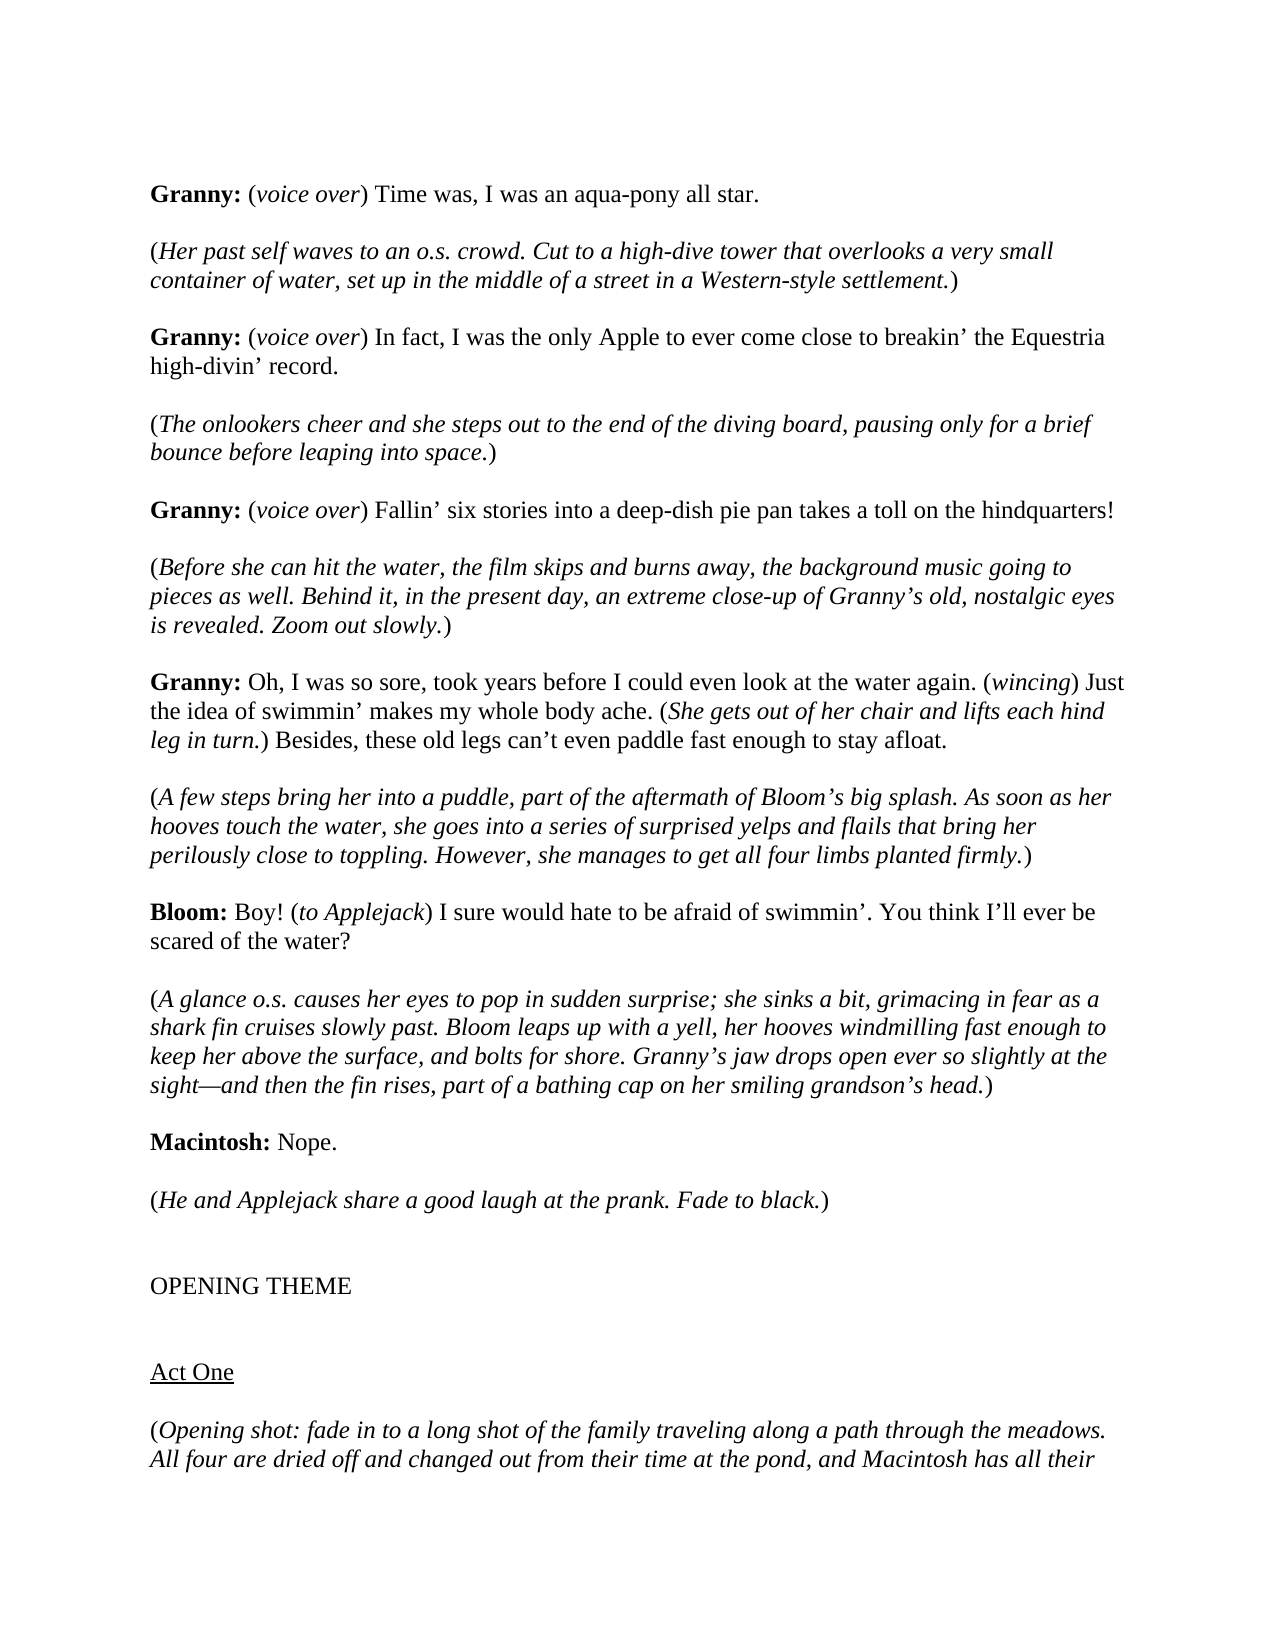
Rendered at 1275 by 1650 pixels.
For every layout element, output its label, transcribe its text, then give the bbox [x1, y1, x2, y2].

text OPENING THEME [150, 1271, 1125, 1300]
text Granny: Oh, I was so sore, took years before I could even look at the water again. (wincing) Just the idea of swimmin’ makes my whole body ache. (She gets out of her chair and lifts each hind leg in turn.) Besides, these old legs can’t even paddle fast enough to stay afloat. [150, 667, 1125, 754]
text Granny: (voice over) In fact, I was the only Apple to ever come close to breakin’ the Equestria high-divin’ record. [150, 322, 1125, 380]
text Macintosh: Nope. [150, 1127, 1125, 1156]
text (He and Applejack share a good laugh at the prank. Fade to black.) [150, 1185, 1125, 1214]
text (Before she can hit the water, the film skips and burns away, the background music going to pieces as well. Behind it, in the present day, an extreme close-up of Granny’s old, nostalgic eyes is revealed. Zoom out slowly.) [150, 552, 1125, 639]
text Granny: (voice over) Fallin’ six stories into a deep-dish pie pan takes a toll on the hindquarters! [150, 495, 1125, 524]
text (Her past self waves to an o.s. crowd. Cut to a high-dive tower that overlooks a very small container of water, set up in the middle of a street in a Western-style settlement.) [150, 236, 1125, 294]
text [150, 1415, 1125, 1472]
text (A few steps bring her into a puddle, part of the aftermath of Bloom’s big splash. As soon as her hooves touch the water, she goes into a series of surprised yelps and flails that bring her perilously close to toppling. However, she manages to get all four limbs planted firmly.) [150, 782, 1125, 869]
text Granny: (voice over) Time was, I was an aqua-pony all star. [150, 179, 1125, 207]
text Bloom: Boy! (to Applejack) I sure would hate to be afraid of swimmin’. You think I’ll ever be scared of the water? [150, 897, 1125, 955]
text Act One [150, 1357, 1125, 1386]
text (A glance o.s. causes her eyes to pop in sudden surprise; she sinks a bit, grimacing in fear as a shark fin cruises slowly past. Bloom leaps up with a yell, her hooves windmilling fast enough to keep her above the surface, and bolts for shore. Granny’s jaw drops open ever so slightly at the sight—and then the fin rises, part of a bathing cap on her smiling grandson’s head.) [150, 984, 1125, 1099]
text (The onlookers cheer and she steps out to the end of the diving board, pausing only for a brief bounce before leaping into space.) [150, 409, 1125, 466]
